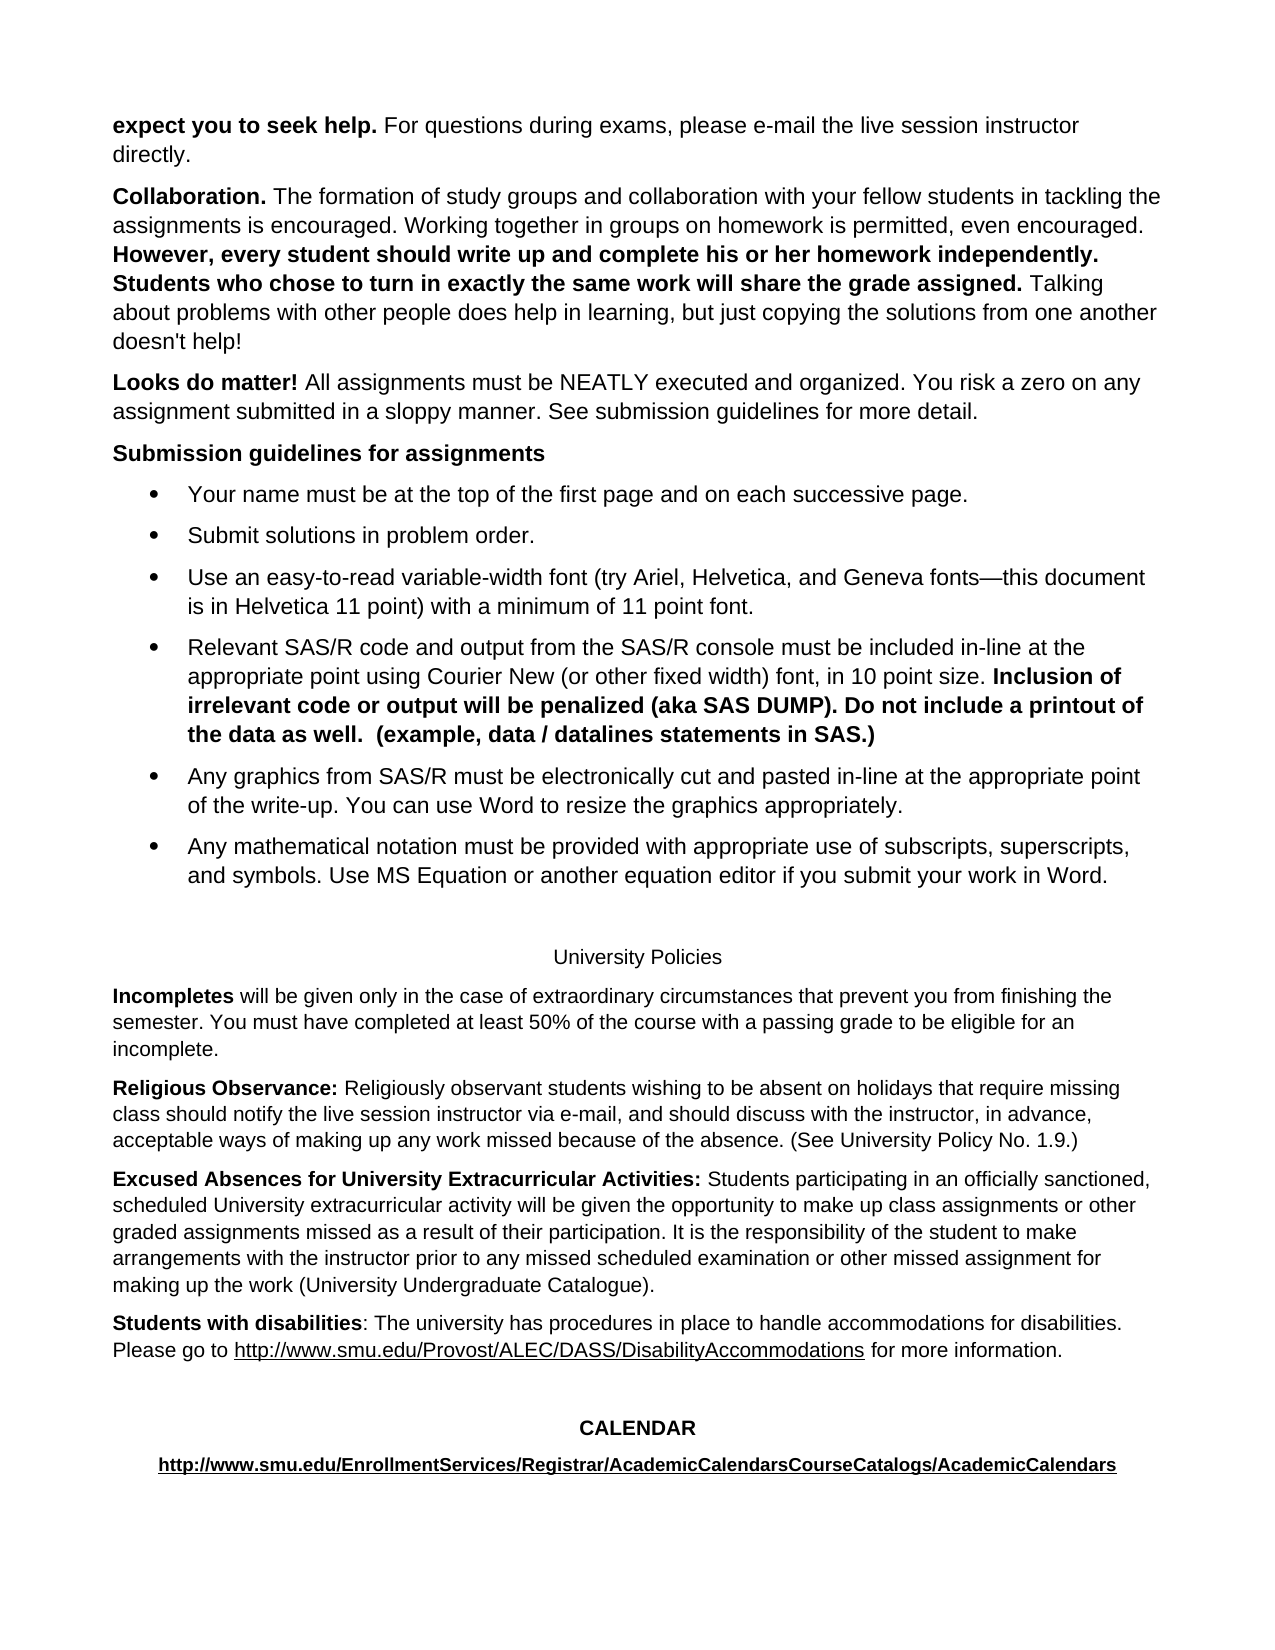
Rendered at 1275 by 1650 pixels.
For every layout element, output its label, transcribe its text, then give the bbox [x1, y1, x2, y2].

list Any graphics from SAS/R must be electronically cut and pasted in-line at the appropriate point of the write-up. You can use Word to resize the graphics appropriately. [150, 763, 1162, 818]
text Collaboration. The formation of study groups and collaboration with your fellow students in tackling the assignments is encouraged. Working together in groups on homework is permitted, even encouraged. However, every student should write up and complete his or her homework independently. Students who chose to turn in exactly the same work will share the grade assigned. Talking about problems with other people does help in learning, but just copying the solutions from one another doesn't help! [112, 183, 1162, 354]
list Any mathematical notation must be provided with appropriate use of subscripts, superscripts, and symbols. Use MS Equation or another equation editor if you submit your work in Word. [150, 833, 1162, 888]
text Looks do matter! All assignments must be NEATLY executed and organized. You risk a zero on any assignment submitted in a sloppy manner. See submission guidelines for more detail. [112, 369, 1162, 424]
list Submit solutions in problem order. [150, 522, 1162, 549]
list Relevant SAS/R code and output from the SAS/R console must be included in-line at the appropriate point using Courier New (or other fixed width) font, in 10 point size. Inclusion of irrelevant code or output will be penalized (aka SAS DUMP). Do not include a printout of the data as well. (example, data / datalines statements in SAS.) [150, 634, 1162, 748]
text Incompletes will be given only in the case of extraordinary circumstances that prevent you from finishing the semester. You must have completed at least 50% of the course with a passing grade to be eligible for an incomplete. [112, 984, 1162, 1061]
text University Policies [112, 945, 1162, 969]
text Students with disabilities: The university has procedures in place to handle accommodations for disabilities. Please go to http://www.smu.edu/Provost/ALEC/DASS/DisabilityAccommodations for more information. [112, 1311, 1162, 1362]
text Submission guidelines for assignments [112, 439, 1162, 466]
list Your name must be at the top of the first page and on each successive page. [150, 481, 1162, 507]
text Religious Observance: Religiously observant students wishing to be absent on holidays that require missing class should notify the live session instructor via e-mail, and should discuss with the instructor, in advance, acceptable ways of making up any work missed because of the absence. (See University Policy No. 1.9.) [112, 1075, 1162, 1152]
text http://www.smu.edu/EnrollmentServices/Registrar/AcademicCalendarsCourseCatalogs/AcademicCalendars [112, 1454, 1162, 1476]
list Use an easy-to-read variable-width font (try Ariel, Helvetica, and Geneva fonts—this document is in Helvetica 11 point) with a minimum of 11 point font. [150, 564, 1162, 619]
text Excused Absences for University Extracurricular Activities: Students participating in an officially sanctioned, scheduled University extracurricular activity will be given the opportunity to make up class assignments or other graded assignments missed as a result of their participation. It is the responsibility of the student to make arrangements with the instructor prior to any missed scheduled examination or other missed assignment for making up the work (University Undergraduate Catalogue). [112, 1167, 1162, 1296]
text CALENDAR [112, 1415, 1162, 1439]
